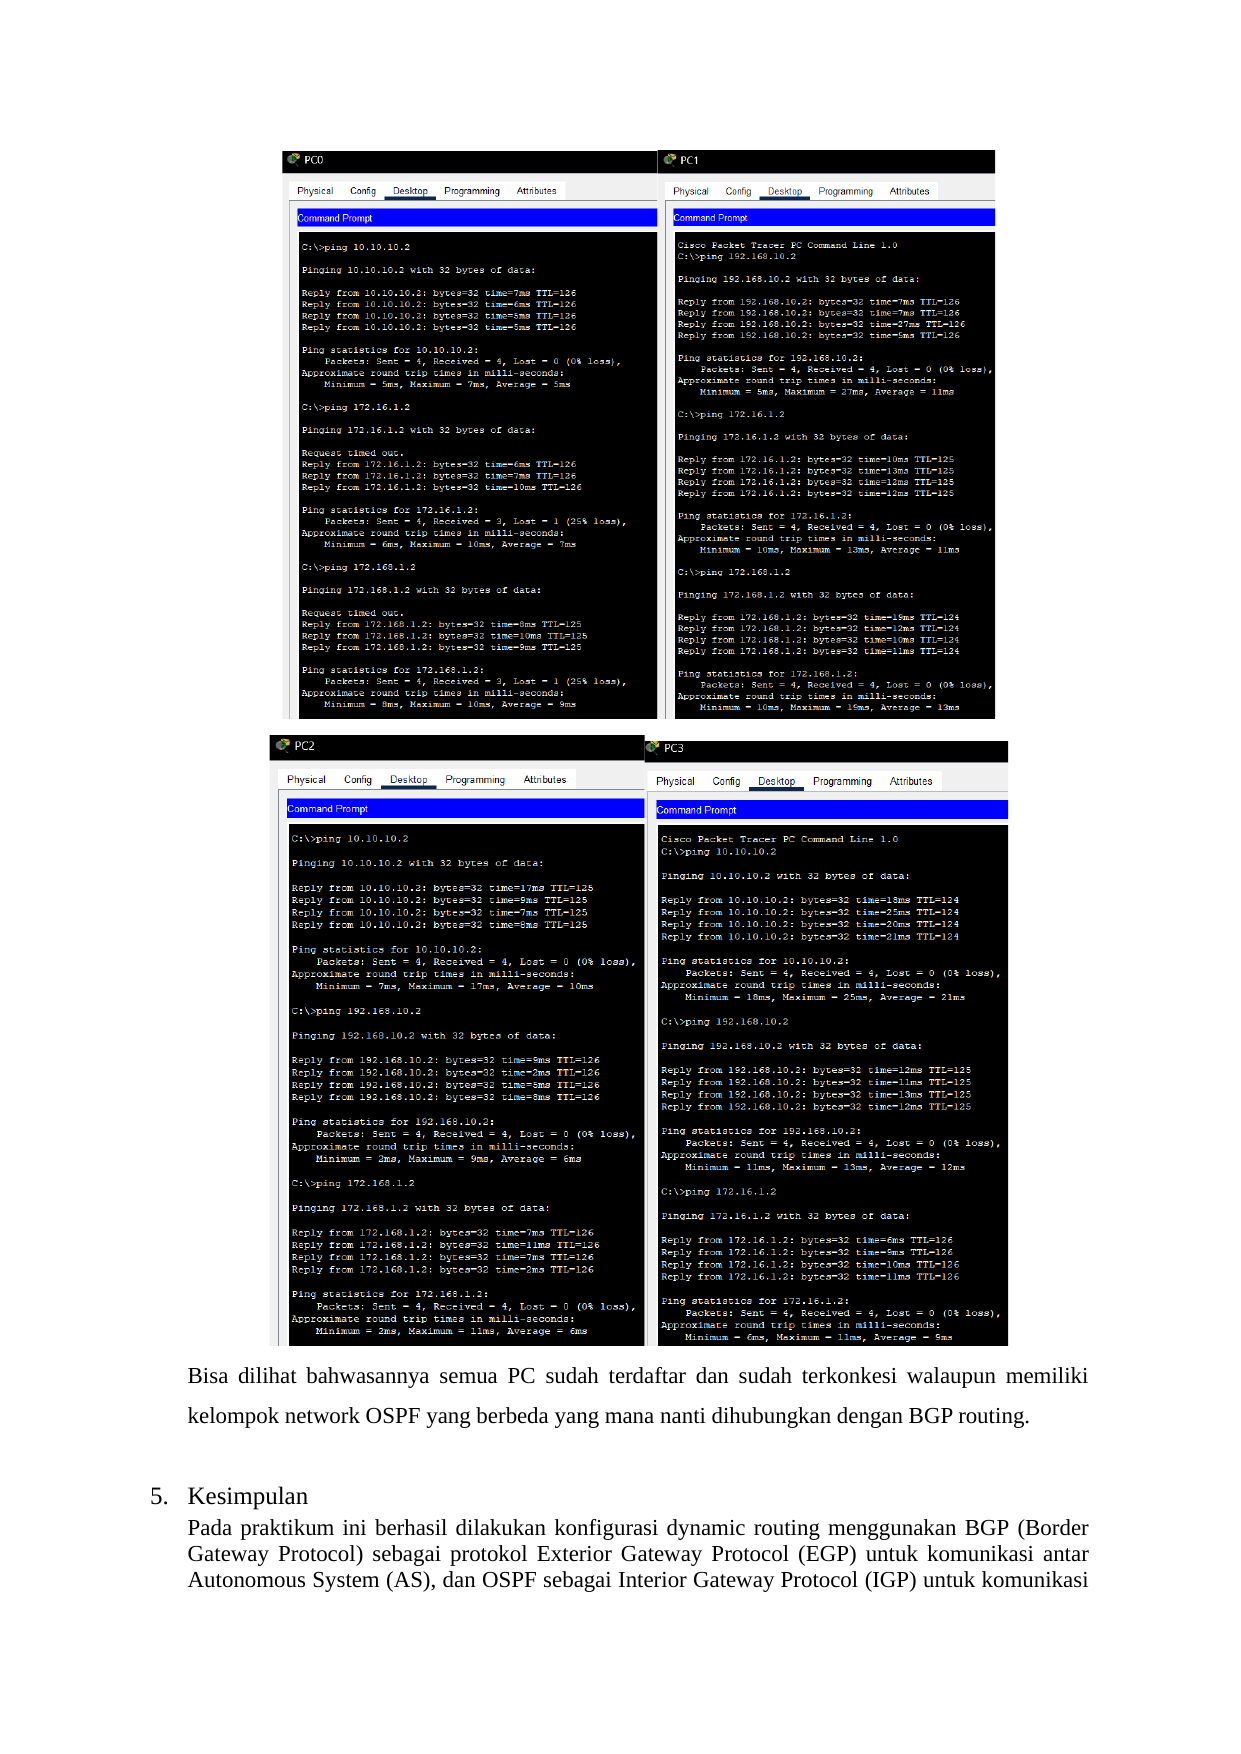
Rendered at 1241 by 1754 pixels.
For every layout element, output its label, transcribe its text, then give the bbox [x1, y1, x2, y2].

list Bisa dilihat bahwasannya semua PC sudah terdaftar dan sudah terkonkesi walaupun memiliki kelompok network OSPF yang berbeda yang mana nanti dihubungkan dengan BGP routing. [187, 1362, 1090, 1428]
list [187, 1514, 1090, 1593]
picture [269, 735, 1009, 1346]
picture [282, 150, 996, 719]
list Kesimpulan [150, 1481, 1090, 1509]
